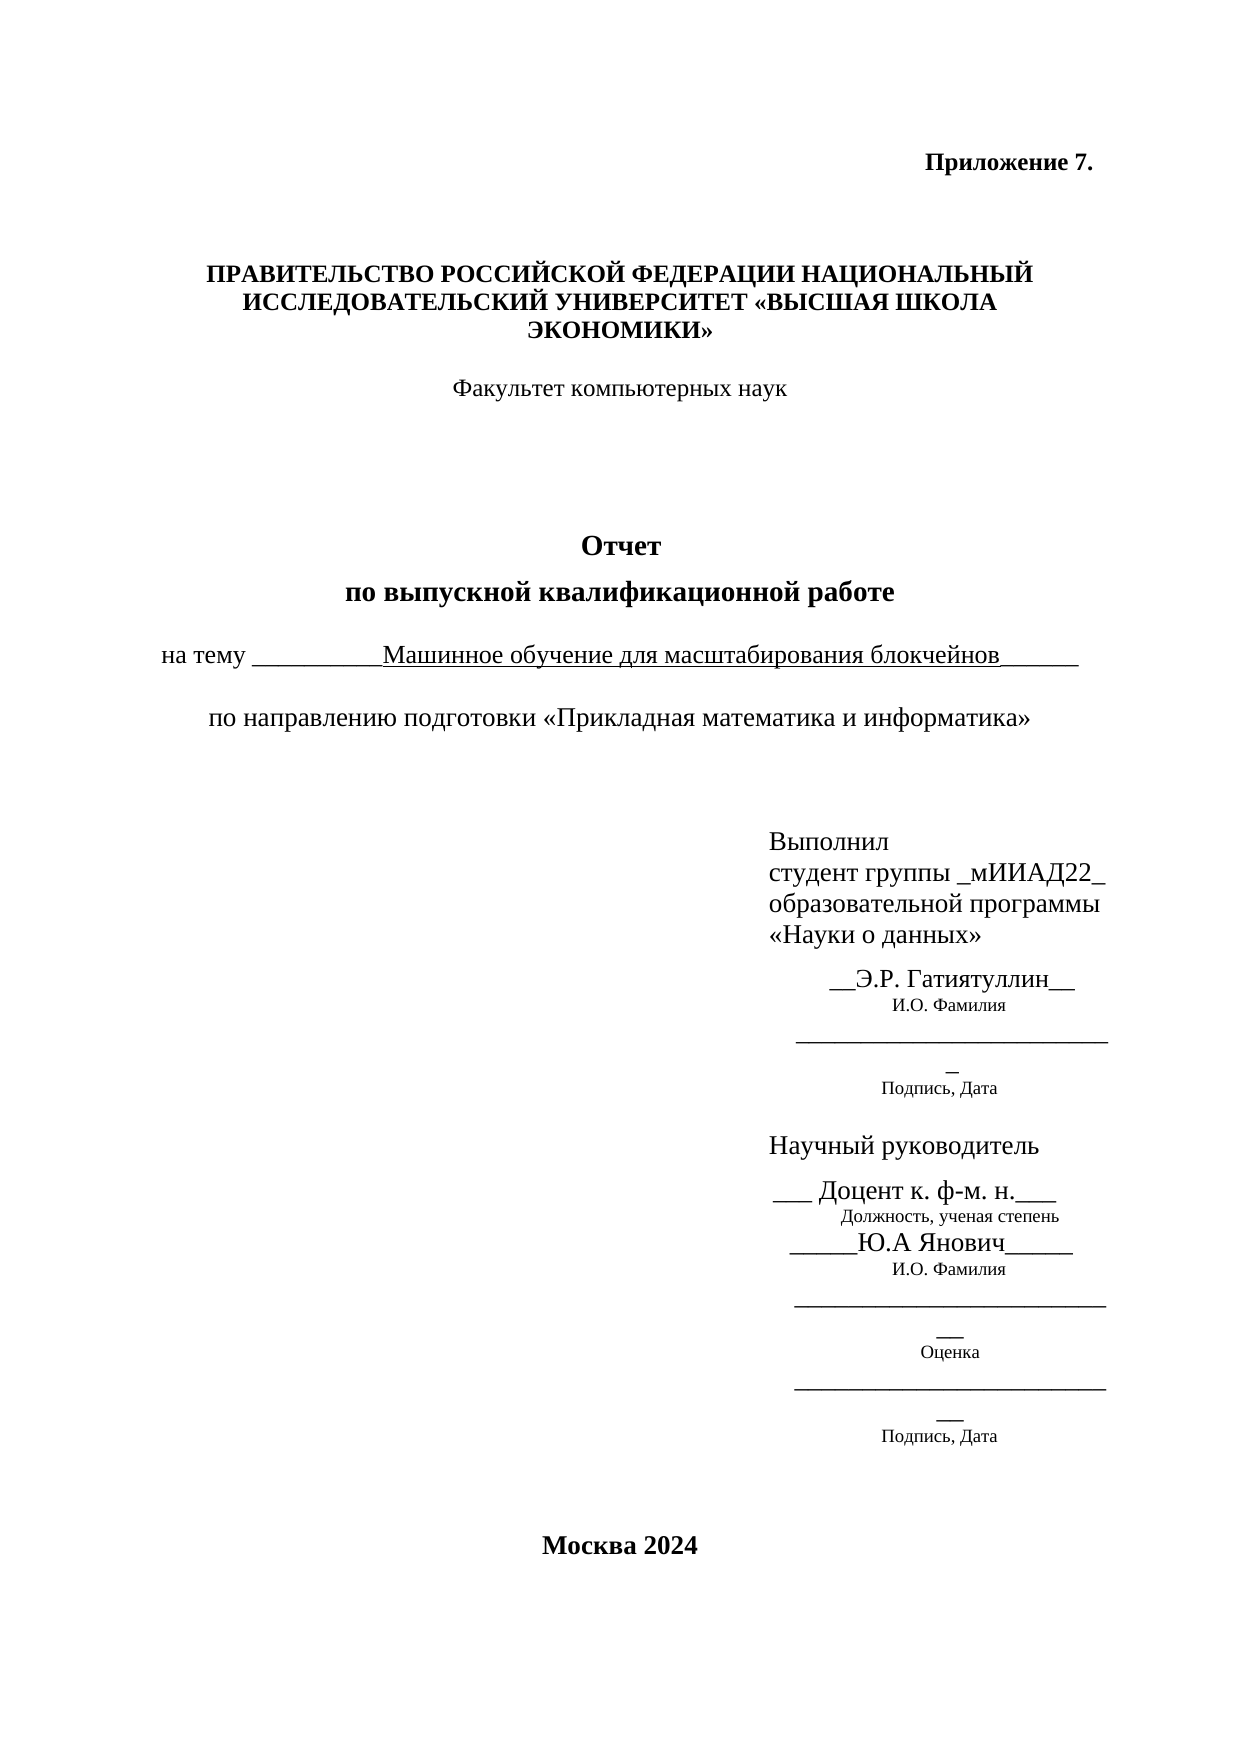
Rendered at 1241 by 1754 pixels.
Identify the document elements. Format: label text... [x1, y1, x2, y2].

text _________________________ [794, 1016, 1110, 1076]
text ПРАВИТЕЛЬСТВО РОССИЙСКОЙ ФЕДЕРАЦИИ НАЦИОНАЛЬНЫЙ ИССЛЕДОВАТЕЛЬСКИЙ УНИВЕРСИТЕТ «ВЫСШАЯ ШКОЛА ЭКОНОМИКИ» [150, 260, 1089, 344]
text Москва 2024 [150, 1529, 1089, 1561]
text по направлению подготовки «Прикладная математика и информатика» [208, 701, 1110, 732]
text Отчет [150, 528, 1092, 562]
text образовательной программы [769, 888, 1110, 919]
text ___ Доцент к. ф-м. н.___ [773, 1174, 1110, 1205]
text И.О. Фамилия [787, 994, 1110, 1016]
text Научный руководитель [769, 1129, 1110, 1160]
text _________________________ [789, 1363, 1110, 1424]
text Подпись, Дата [881, 1424, 1110, 1446]
text _________________________ [789, 1280, 1110, 1341]
text «Науки о данных» [769, 919, 1110, 949]
text Оценка [789, 1341, 1110, 1363]
text Выполнил [769, 825, 1110, 857]
text по выпускной квалификационной работе [150, 574, 1089, 608]
text студент группы _мИИАД22_ [769, 857, 1110, 887]
text Факультет компьютерных наук [150, 373, 1089, 401]
text _____Ю.А Янович_____ [789, 1227, 1110, 1258]
text Должность, ученая степень [789, 1205, 1110, 1227]
text Приложение 7. [925, 147, 1110, 176]
text на тему __________Машинное обучение для масштабирования блокчейнов______ [150, 639, 1089, 669]
text __Э.Р. Гатиятуллин__ [794, 963, 1110, 993]
text Подпись, Дата [881, 1077, 1110, 1098]
text И.О. Фамилия [787, 1258, 1110, 1280]
